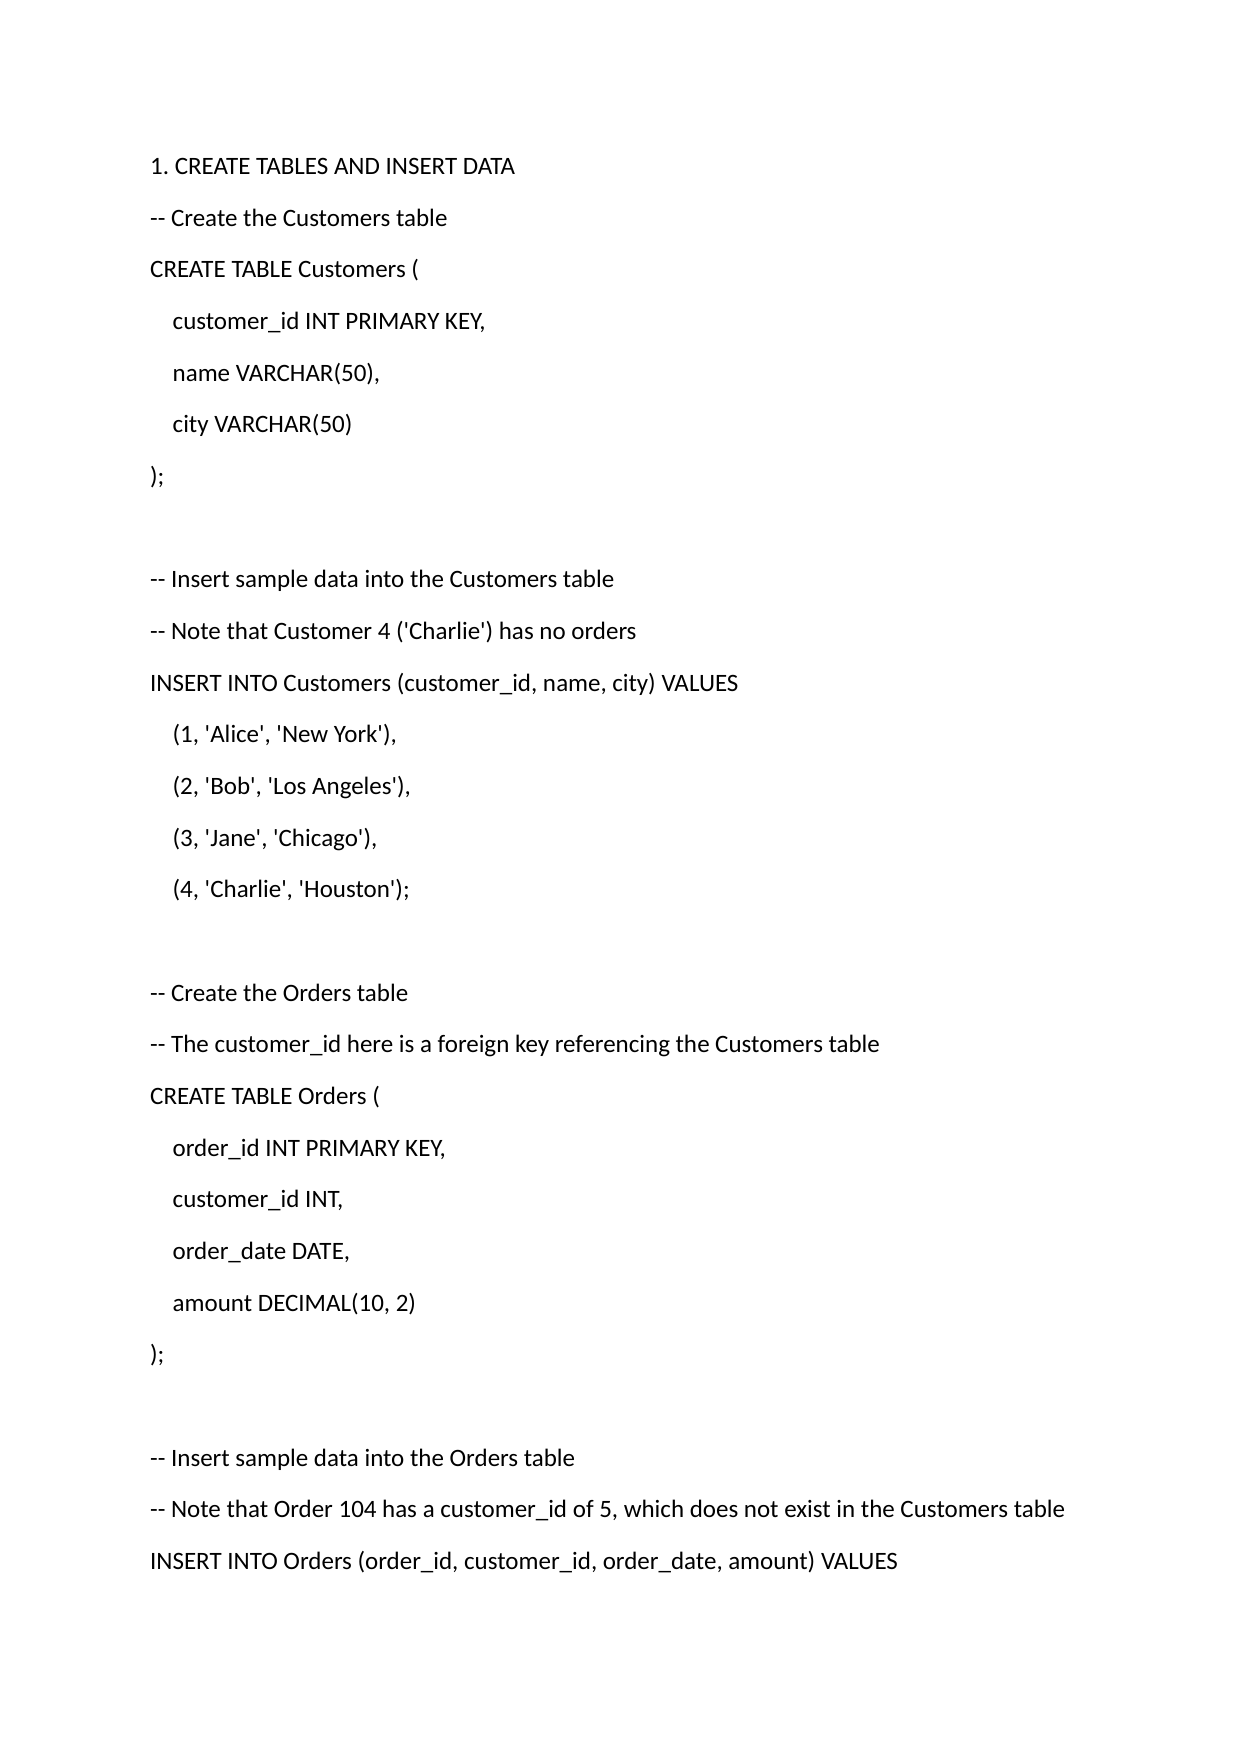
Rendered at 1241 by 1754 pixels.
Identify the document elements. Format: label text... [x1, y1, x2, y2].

text order_date DATE, [150, 1235, 1090, 1266]
text -- Note that Order 104 has a customer_id of 5, which does not exist in the Customers table [150, 1493, 1090, 1524]
text -- Create the Customers table [150, 202, 1090, 232]
text CREATE TABLE Orders ( [150, 1080, 1090, 1111]
text (1, 'Alice', 'New York'), [150, 718, 1090, 749]
text -- Insert sample data into the Orders table [150, 1442, 1090, 1472]
text customer_id INT, [150, 1183, 1090, 1214]
text -- The customer_id here is a foreign key referencing the Customers table [150, 1028, 1090, 1059]
text (3, 'Jane', 'Chicago'), [150, 822, 1090, 852]
text CREATE TABLE Customers ( [150, 253, 1090, 284]
text amount DECIMAL(10, 2) [150, 1287, 1090, 1317]
text ); [150, 1338, 1090, 1369]
text customer_id INT PRIMARY KEY, [150, 305, 1090, 336]
text ); [150, 460, 1090, 491]
text name VARCHAR(50), [150, 357, 1090, 387]
text -- Insert sample data into the Customers table [150, 563, 1090, 594]
text -- Note that Customer 4 ('Charlie') has no orders [150, 615, 1090, 646]
text INSERT INTO Customers (customer_id, name, city) VALUES [150, 667, 1090, 697]
text INSERT INTO Orders (order_id, customer_id, order_date, amount) VALUES [150, 1545, 1090, 1576]
text order_id INT PRIMARY KEY, [150, 1132, 1090, 1162]
text city VARCHAR(50) [150, 408, 1090, 439]
text (2, 'Bob', 'Los Angeles'), [150, 770, 1090, 801]
text 1. CREATE TABLES AND INSERT DATA [150, 150, 1090, 181]
text -- Create the Orders table [150, 977, 1090, 1007]
text (4, 'Charlie', 'Houston'); [150, 873, 1090, 904]
